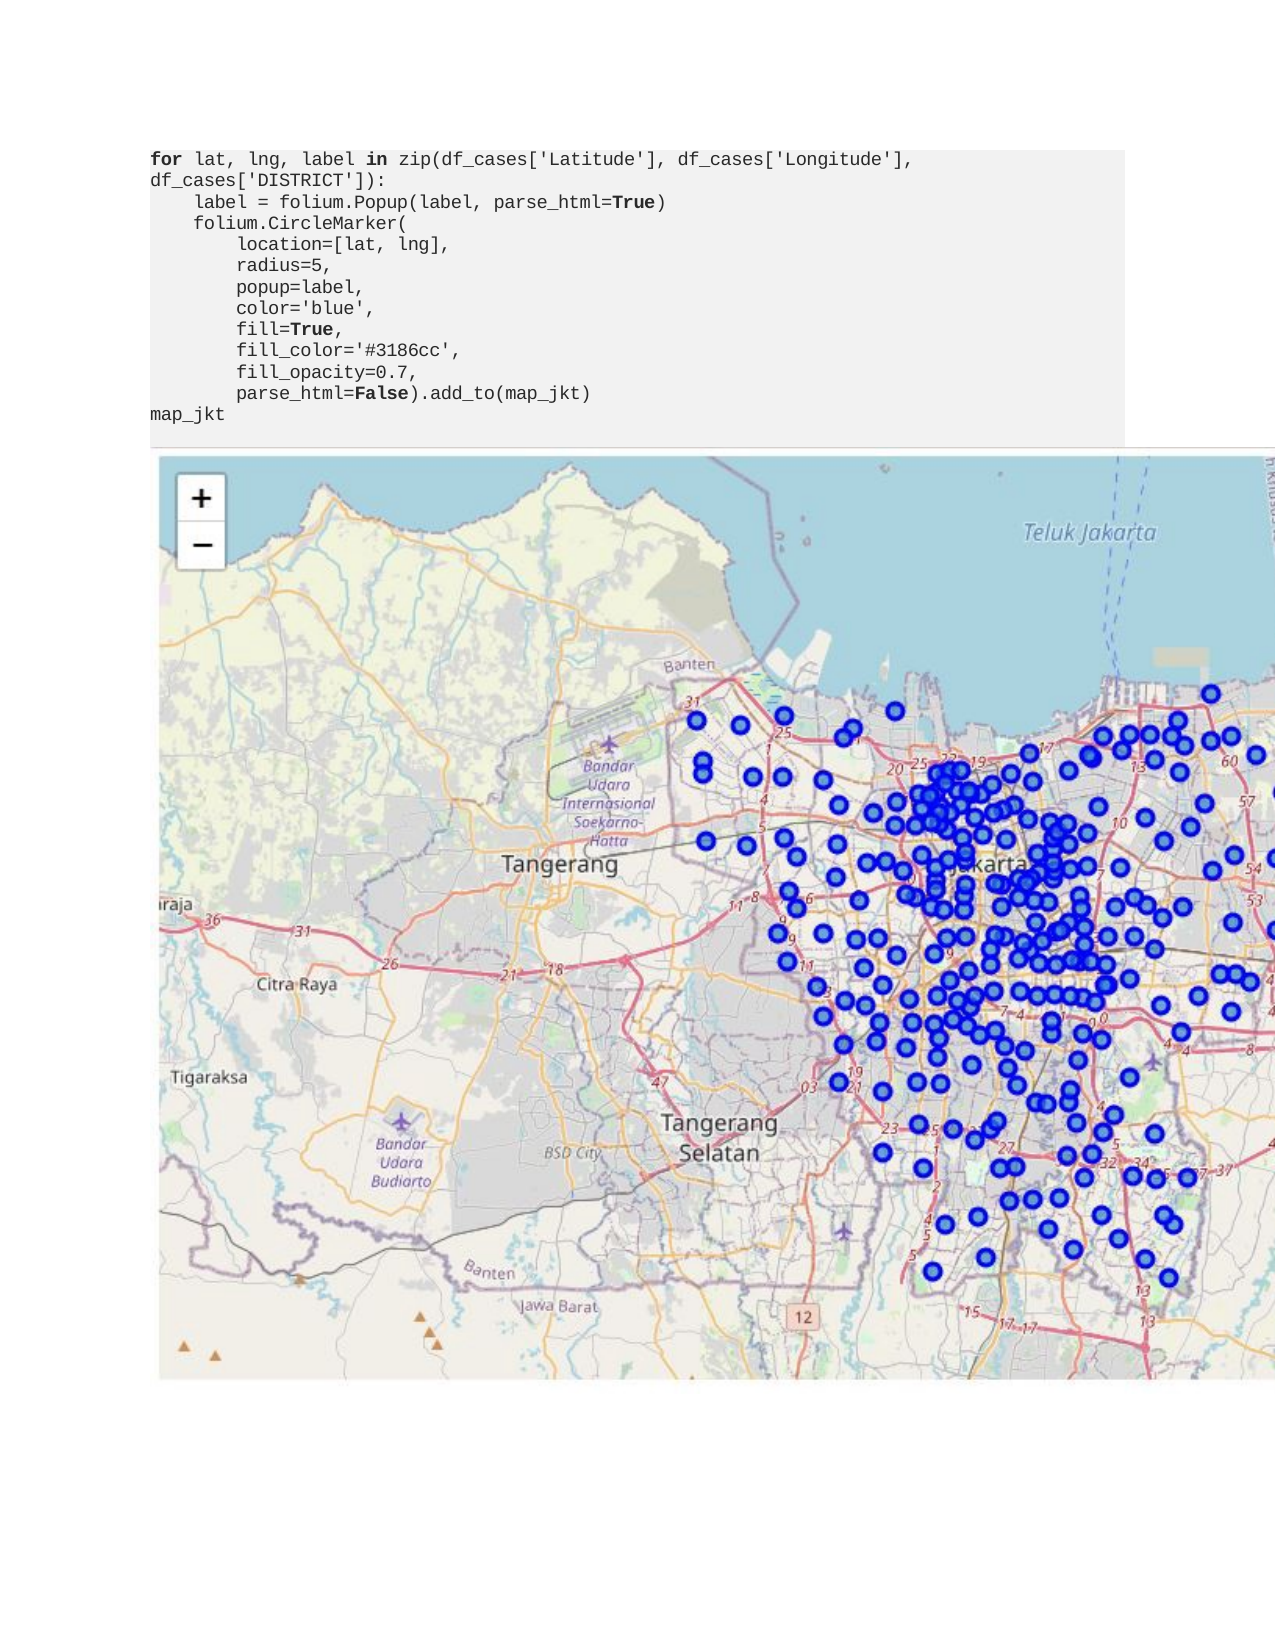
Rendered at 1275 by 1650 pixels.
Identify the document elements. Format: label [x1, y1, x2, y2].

text [150, 150, 1125, 426]
picture [150, 447, 1275, 1394]
